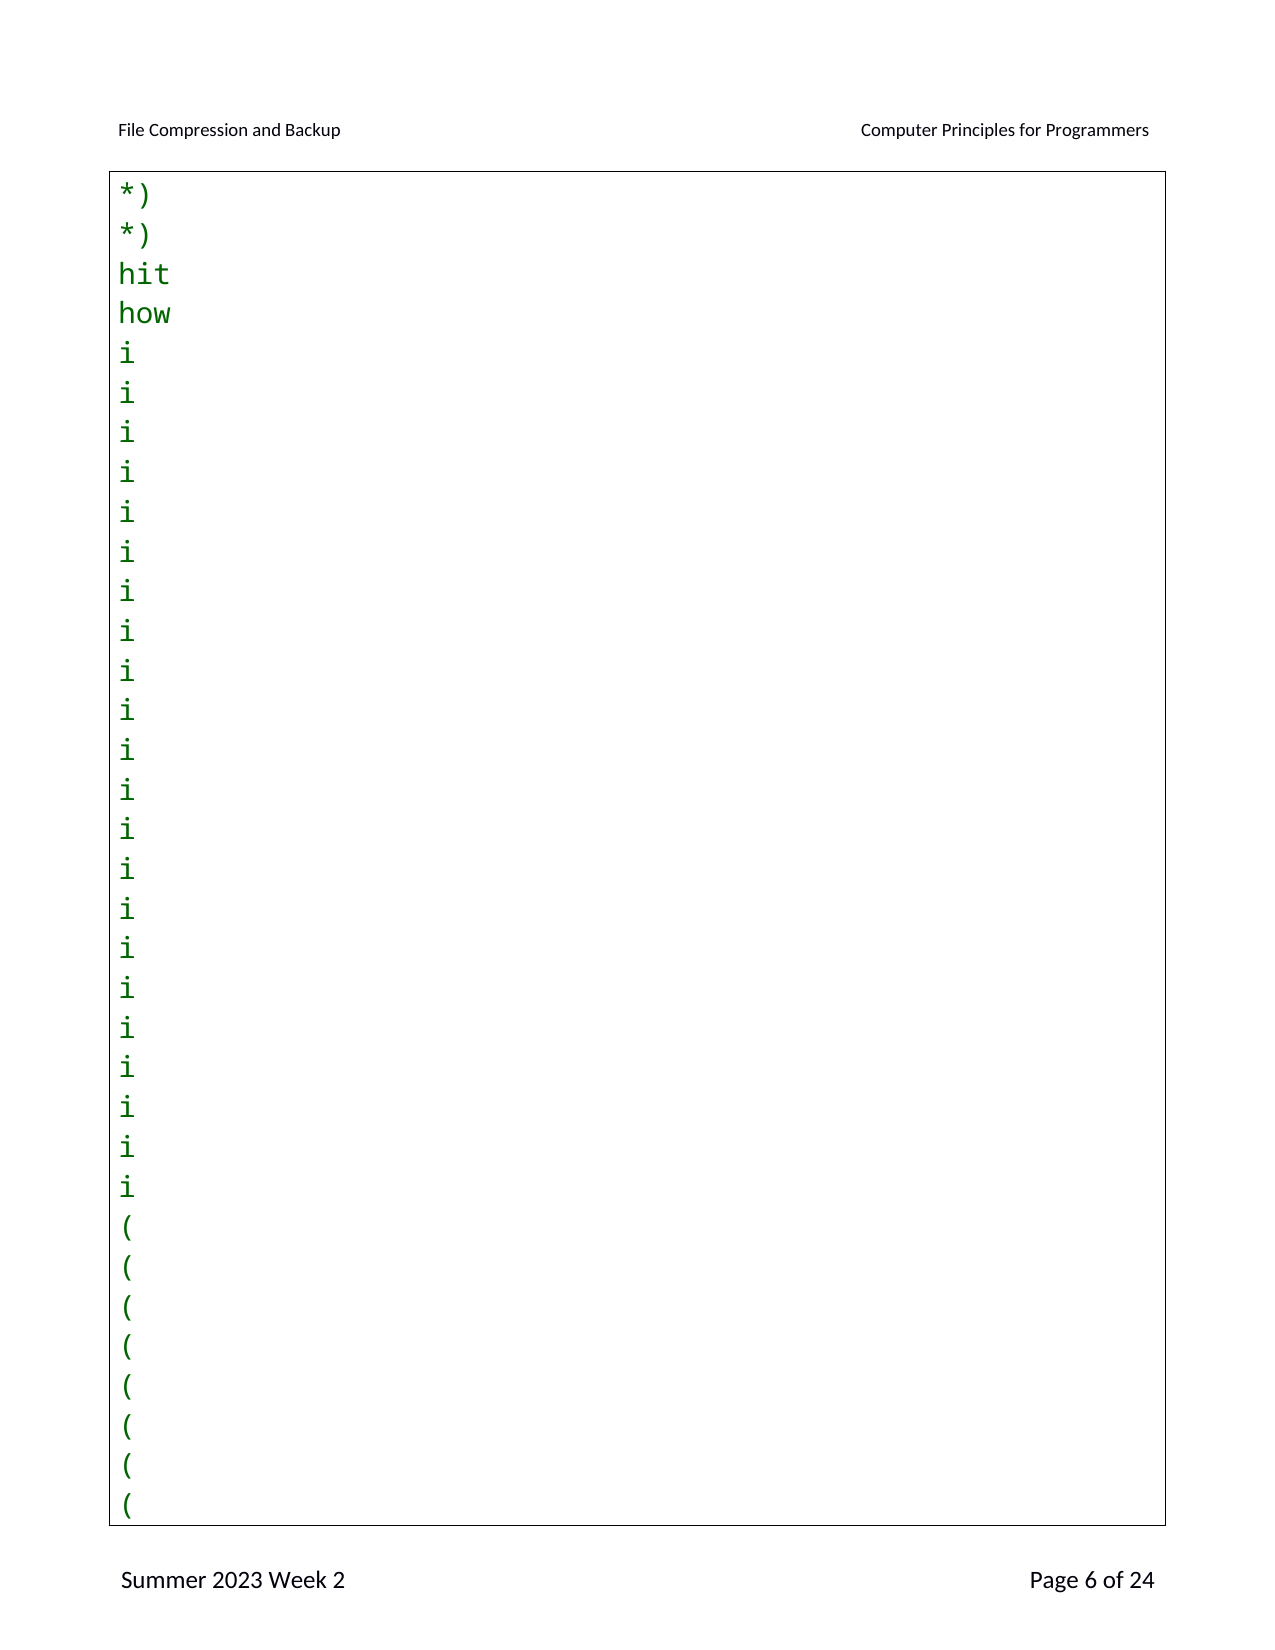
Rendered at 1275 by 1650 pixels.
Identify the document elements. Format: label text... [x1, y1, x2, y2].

text i [118, 610, 1157, 650]
text i [118, 650, 1157, 689]
text i [118, 1047, 1157, 1086]
text ( [118, 1245, 1157, 1285]
text i [118, 809, 1157, 848]
text ( [118, 1444, 1157, 1480]
text i [118, 1086, 1157, 1126]
text ( [118, 1206, 1157, 1245]
text i [118, 1126, 1157, 1166]
text how [118, 293, 1157, 332]
text i [118, 332, 1157, 372]
text i [118, 848, 1157, 888]
text i [118, 967, 1157, 1007]
text hit [118, 253, 1157, 293]
text i [118, 689, 1157, 729]
text i [118, 928, 1157, 967]
text i [118, 1007, 1157, 1047]
text i [118, 491, 1157, 531]
text ( [118, 1404, 1157, 1444]
text i [118, 412, 1157, 451]
text ( [110, 1480, 1165, 1525]
text i [118, 451, 1157, 491]
text *) [118, 213, 1157, 253]
text ( [118, 1285, 1157, 1324]
text i [118, 571, 1157, 610]
text *) [110, 172, 1165, 213]
text ( [118, 1324, 1157, 1364]
text i [118, 888, 1157, 928]
text ( [118, 1364, 1157, 1404]
text i [118, 769, 1157, 809]
text i [118, 1166, 1157, 1206]
text i [118, 372, 1157, 412]
text i [118, 729, 1157, 769]
text i [118, 531, 1157, 571]
